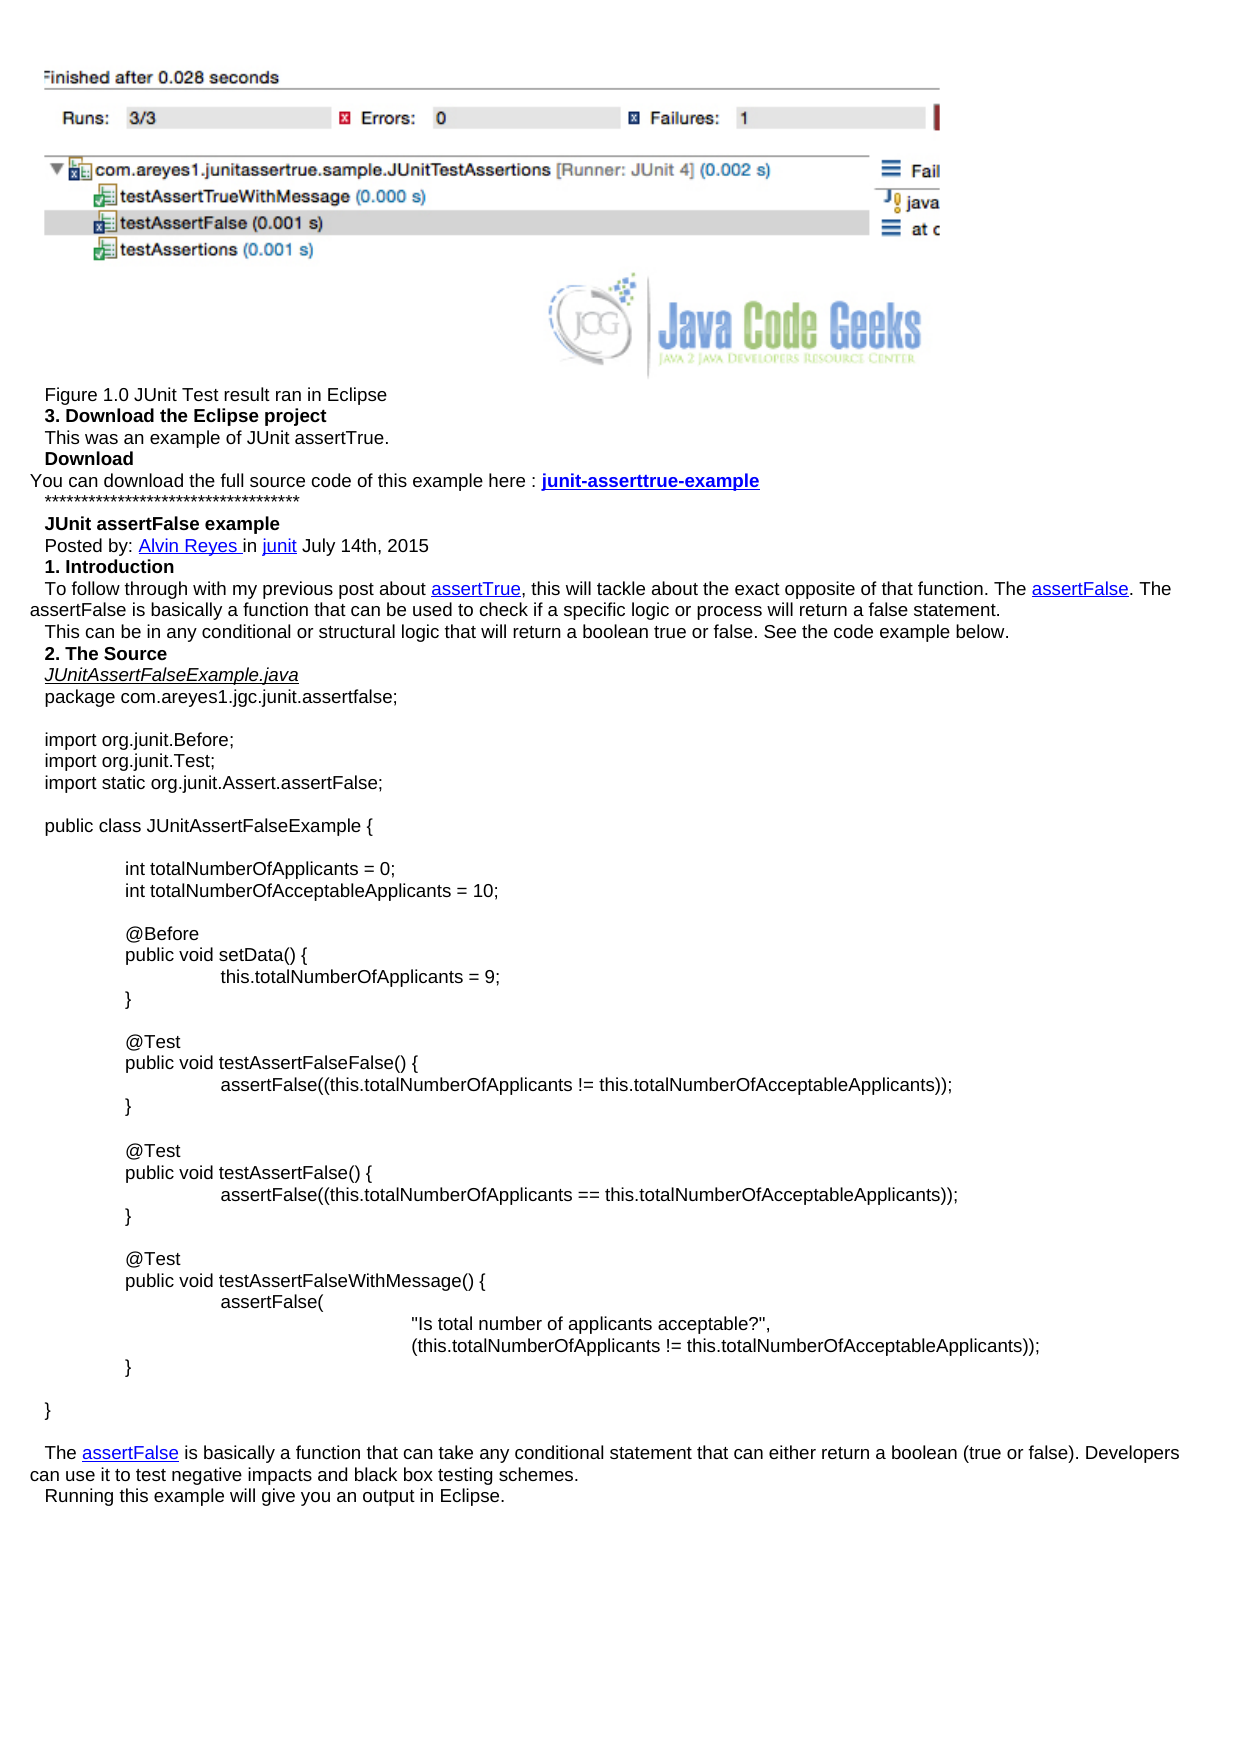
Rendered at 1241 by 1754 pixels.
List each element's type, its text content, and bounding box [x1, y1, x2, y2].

text @Test [29, 1030, 1211, 1052]
text "Is total number of applicants acceptable?", [29, 1313, 1211, 1334]
text This was an example of JUnit assertTrue. [29, 427, 1211, 448]
text public void testAssertFalseWithMessage() { [29, 1270, 1211, 1291]
subtitle 1. Introduction [29, 556, 1211, 578]
text The assertFalse is basically a function that can take any conditional statement that can either return a boolean (true or false). Developers can use it to test negative impacts and black box testing schemes. [29, 1442, 1211, 1485]
text @Before [29, 923, 1211, 944]
text assertFalse( [29, 1291, 1211, 1313]
text (this.totalNumberOfApplicants != this.totalNumberOfAcceptableApplicants)); [29, 1334, 1211, 1356]
text @Test [29, 1248, 1211, 1270]
text public void testAssertFalseFalse() { [29, 1052, 1211, 1073]
text public void testAssertFalse() { [29, 1162, 1211, 1183]
text int totalNumberOfApplicants = 0; [29, 858, 1211, 879]
text public class JUnitAssertFalseExample { [29, 815, 1211, 836]
text } [29, 987, 1211, 1009]
text int totalNumberOfAcceptableApplicants = 10; [29, 879, 1211, 901]
text this.totalNumberOfApplicants = 9; [29, 966, 1211, 987]
picture [44, 29, 940, 384]
subtitle 2. The Source [29, 642, 1211, 664]
text Figure 1.0 JUnit Test result ran in Eclipse [29, 383, 1211, 405]
text public void setData() { [29, 944, 1211, 966]
text import org.junit.Before; [29, 728, 1211, 750]
text *********************************** [29, 491, 1211, 513]
text } [29, 1399, 1211, 1421]
text } [29, 1356, 1211, 1377]
text assertFalse((this.totalNumberOfApplicants == this.totalNumberOfAcceptableApplicants)); [29, 1183, 1211, 1205]
text } [29, 1095, 1211, 1117]
text JUnitAssertFalseExample.java [29, 664, 1211, 685]
text Running this example will give you an output in Eclipse. [29, 1485, 1211, 1507]
text assertFalse((this.totalNumberOfApplicants != this.totalNumberOfAcceptableApplicants)); [29, 1073, 1211, 1095]
subtitle 3. Download the Eclipse project [29, 405, 1211, 427]
text package com.areyes1.jgc.junit.assertfalse; [29, 685, 1211, 707]
text } [29, 1205, 1211, 1227]
text Posted by: Alvin Reyes in junit July 14th, 2015 [29, 534, 1211, 556]
text import org.junit.Test; [29, 750, 1211, 772]
text Download You can download the full source code of this example here : junit-asserttrue-example [29, 448, 1211, 491]
text @Test [29, 1140, 1211, 1162]
text import static org.junit.Assert.assertFalse; [29, 772, 1211, 793]
text This can be in any conditional or structural logic that will return a boolean true or false. See the code example below. [29, 621, 1211, 642]
subtitle JUnit assertFalse example [29, 513, 1211, 534]
text To follow through with my previous post about assertTrue, this will tackle about the exact opposite of that function. The assertFalse. The assertFalse is basically a function that can be used to check if a specific logic or process will return a false statement. [29, 578, 1211, 621]
